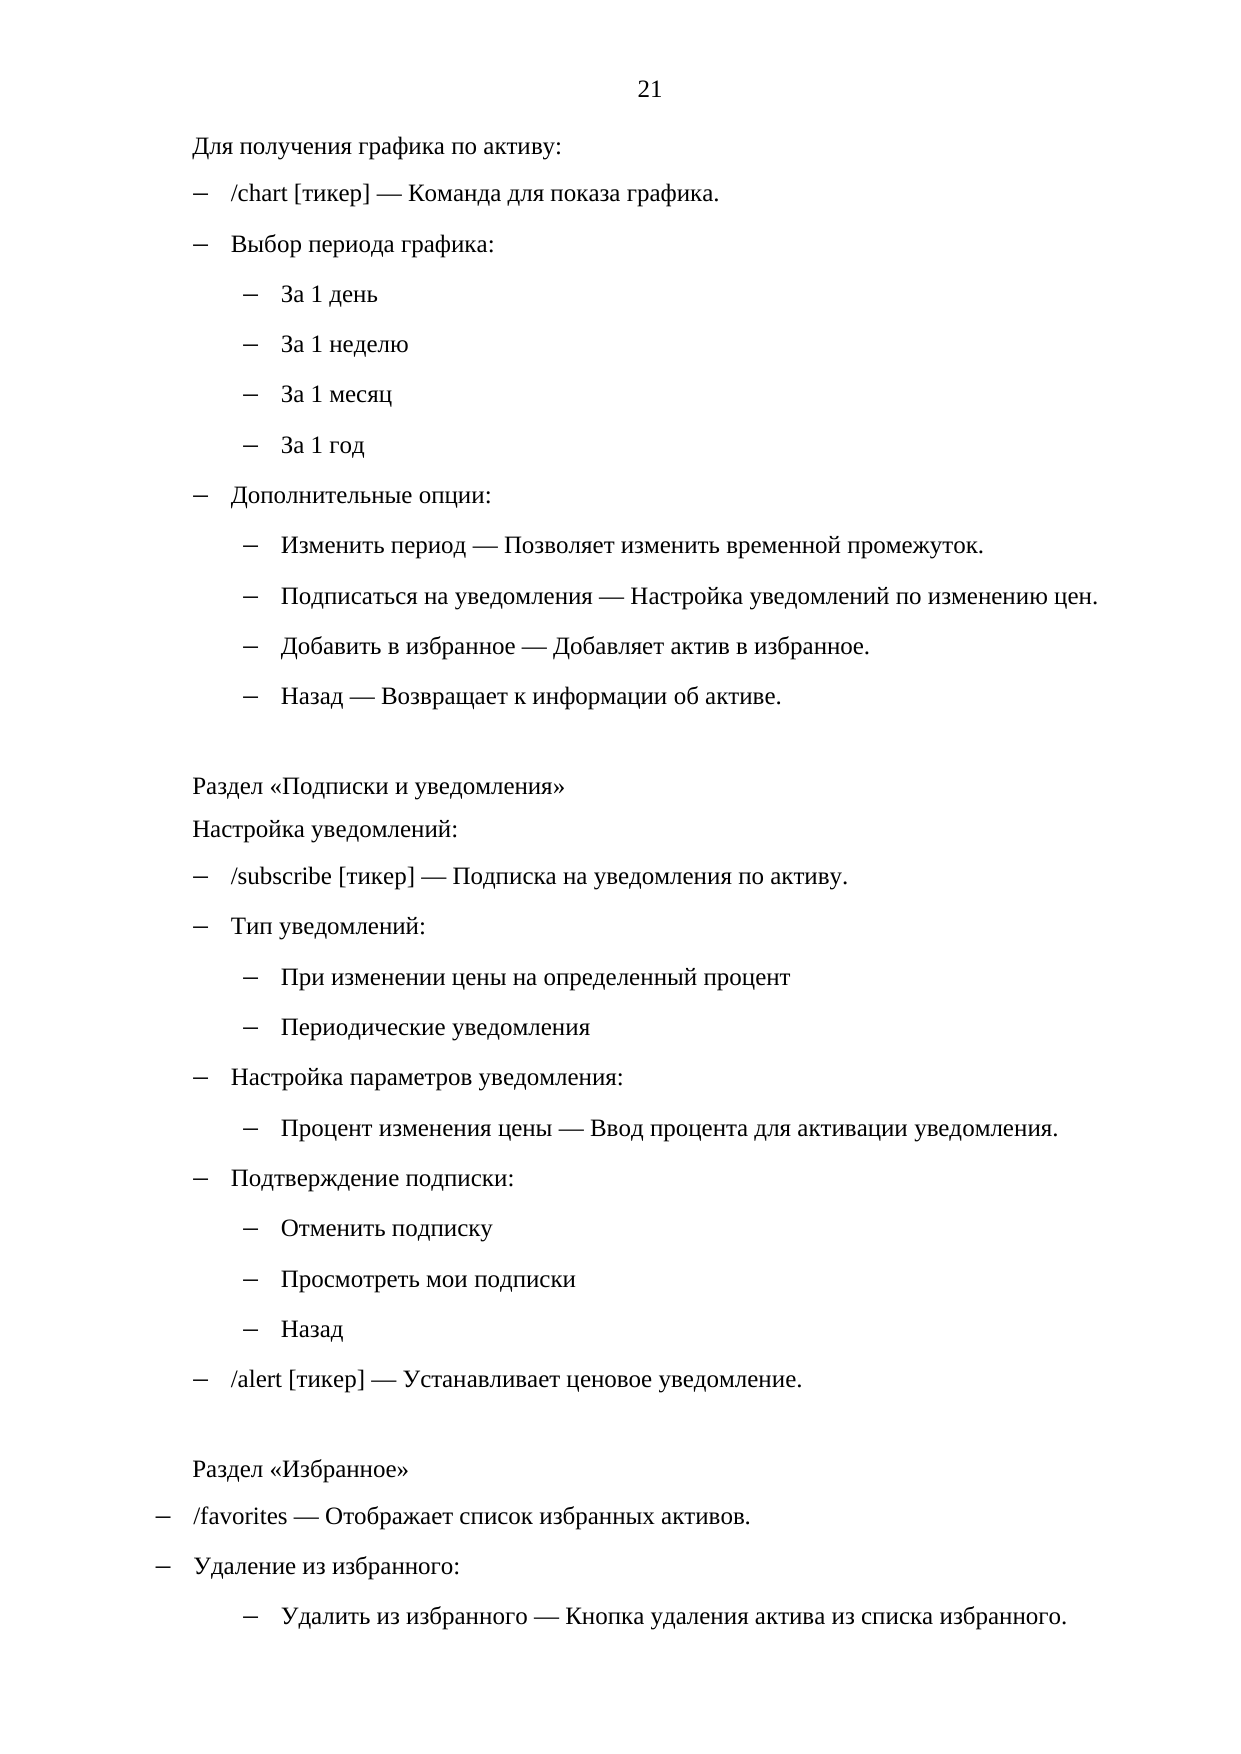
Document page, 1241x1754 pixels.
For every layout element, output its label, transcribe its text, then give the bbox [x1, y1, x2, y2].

text Настройка уведомлений: [118, 814, 1181, 843]
list Подтверждение подписки: [193, 1159, 1181, 1193]
list /subscribe [тикер] — Подписка на уведомления по активу. [193, 857, 1181, 891]
list Периодические уведомления [243, 1008, 1181, 1042]
list Удалить из избранного — Кнопка удаления актива из списка избранного. [243, 1597, 1181, 1631]
list Выбор периода графика: [193, 225, 1181, 258]
text Раздел «Избранное» [118, 1454, 1181, 1482]
list /favorites — Отображает список избранных активов. [156, 1497, 1181, 1530]
list Назад — Возвращает к информации об активе. [243, 677, 1181, 711]
list За 1 год [243, 426, 1181, 459]
list При изменении цены на определенный процент [243, 958, 1181, 991]
list За 1 месяц [243, 376, 1181, 409]
text Для получения графика по активу: [118, 131, 1181, 160]
list Назад [243, 1310, 1181, 1343]
list Изменить период — Позволяет изменить временной промежуток. [243, 527, 1181, 560]
list За 1 неделю [243, 325, 1181, 359]
text Раздел «Подписки и уведомления» [118, 771, 1181, 800]
list Добавить в избранное — Добавляет актив в избранное. [243, 627, 1181, 661]
list Подписаться на уведомления — Настройка уведомлений по изменению цен. [243, 577, 1181, 610]
list /alert [тикер] — Устанавливает ценовое уведомление. [193, 1360, 1181, 1394]
list Удаление из избранного: [156, 1547, 1181, 1581]
list Настройка параметров уведомления: [193, 1058, 1181, 1092]
list Дополнительные опции: [193, 476, 1181, 510]
list Просмотреть мои подписки [243, 1260, 1181, 1293]
list /chart [тикер] — Команда для показа графика. [193, 174, 1181, 208]
list За 1 день [243, 275, 1181, 308]
list Процент изменения цены — Ввод процента для активации уведомления. [243, 1109, 1181, 1142]
list Тип уведомлений: [193, 907, 1181, 941]
list Отменить подписку [243, 1209, 1181, 1243]
